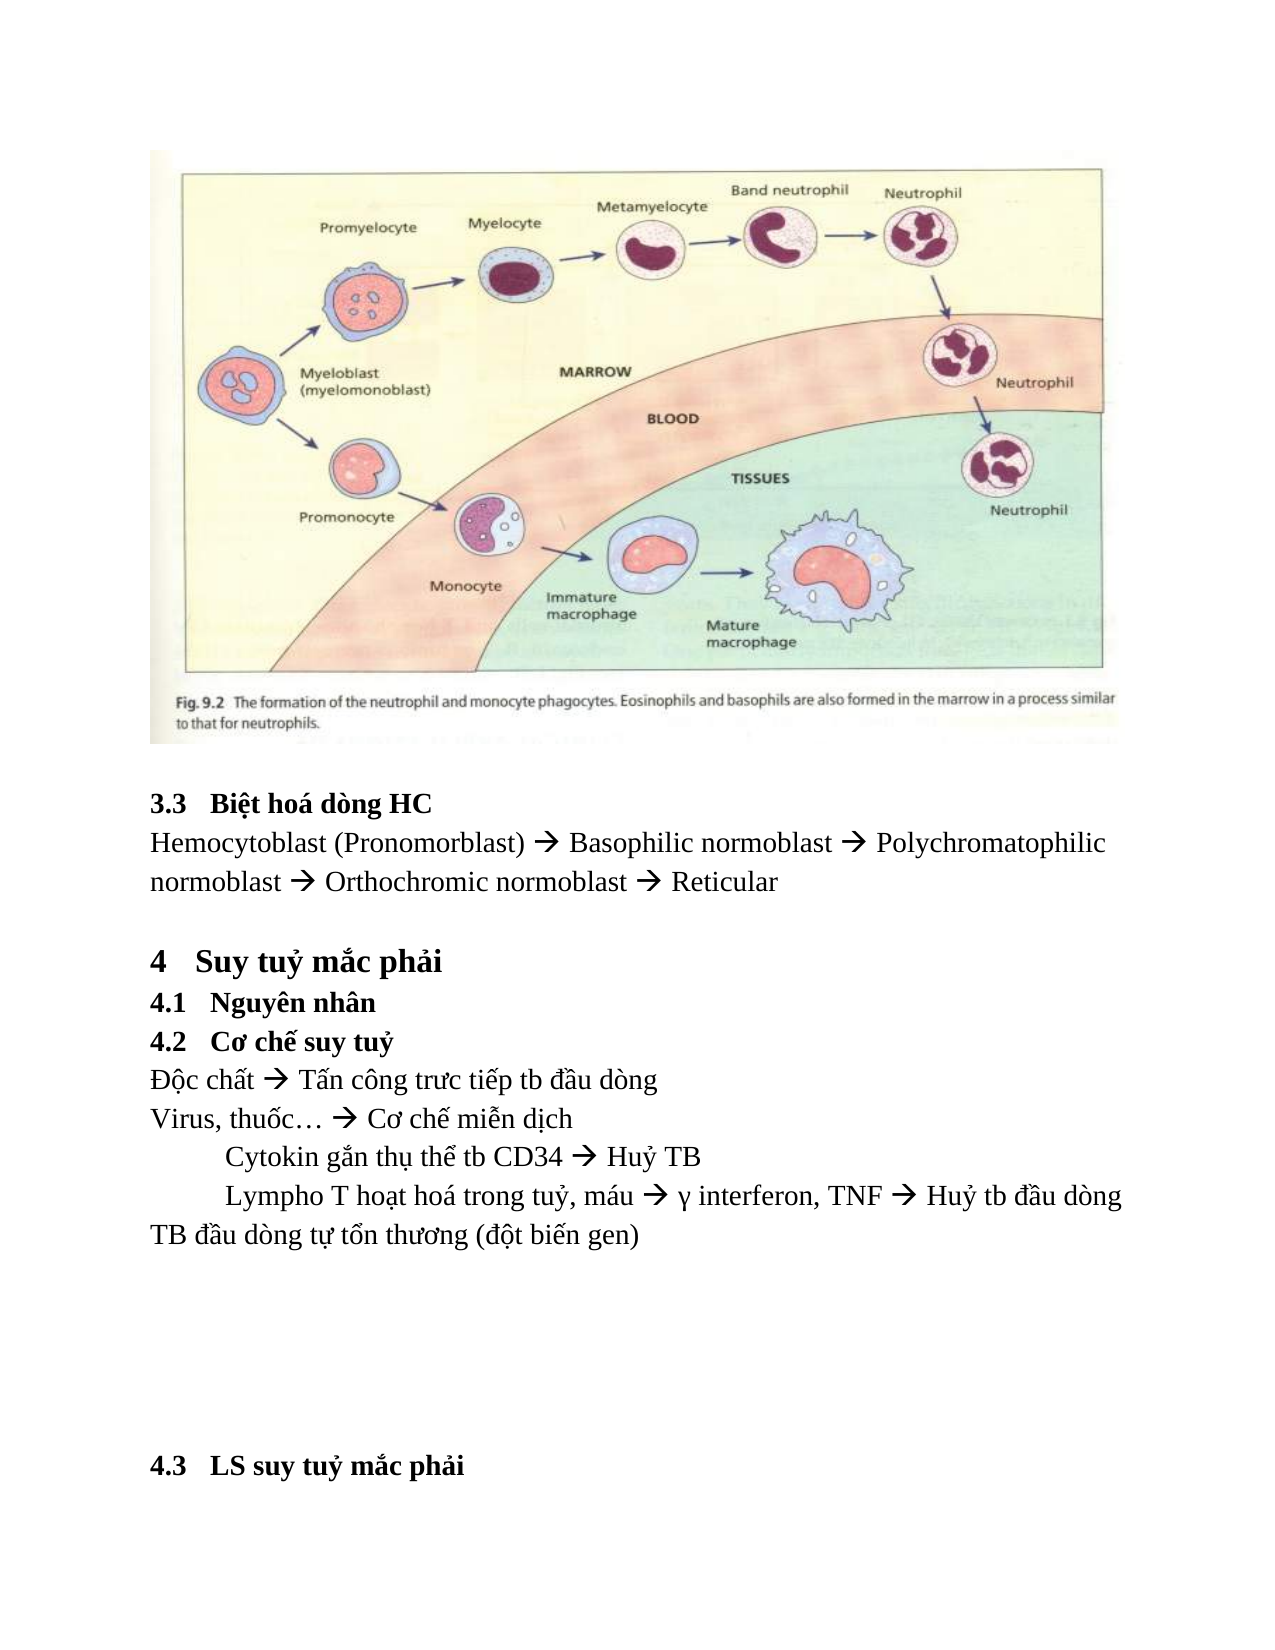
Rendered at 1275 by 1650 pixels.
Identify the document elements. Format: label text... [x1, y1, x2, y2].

text TB đầu dòng tự tổn thương (đột biến gen) [150, 1217, 1125, 1250]
subtitle LS suy tuỷ mắc phải [150, 1448, 1125, 1482]
picture [150, 150, 1125, 744]
subtitle Cơ chế suy tuỷ [150, 1024, 1125, 1057]
text Lympho T hoạt hoá trong tuỷ, máu γ interferon, TNF Huỷ tb đầu dòng [150, 1178, 1125, 1212]
text Hemocytoblast (Pronomorblast) Basophilic normoblast Polychromatophilic normoblast Orthochromic normoblast Reticular [150, 825, 1125, 897]
subtitle Nguyên nhân [150, 985, 1125, 1019]
text Độc chất Tấn công trưc tiếp tb đầu dòng [150, 1062, 1125, 1096]
text Cytokin gắn thụ thể tb CD34 Huỷ TB [150, 1139, 1125, 1173]
subtitle Biệt hoá dòng HC [150, 787, 1125, 820]
text Virus, thuốc… Cơ chế miễn dịch [150, 1101, 1125, 1134]
subtitle Suy tuỷ mắc phải [150, 941, 1125, 979]
